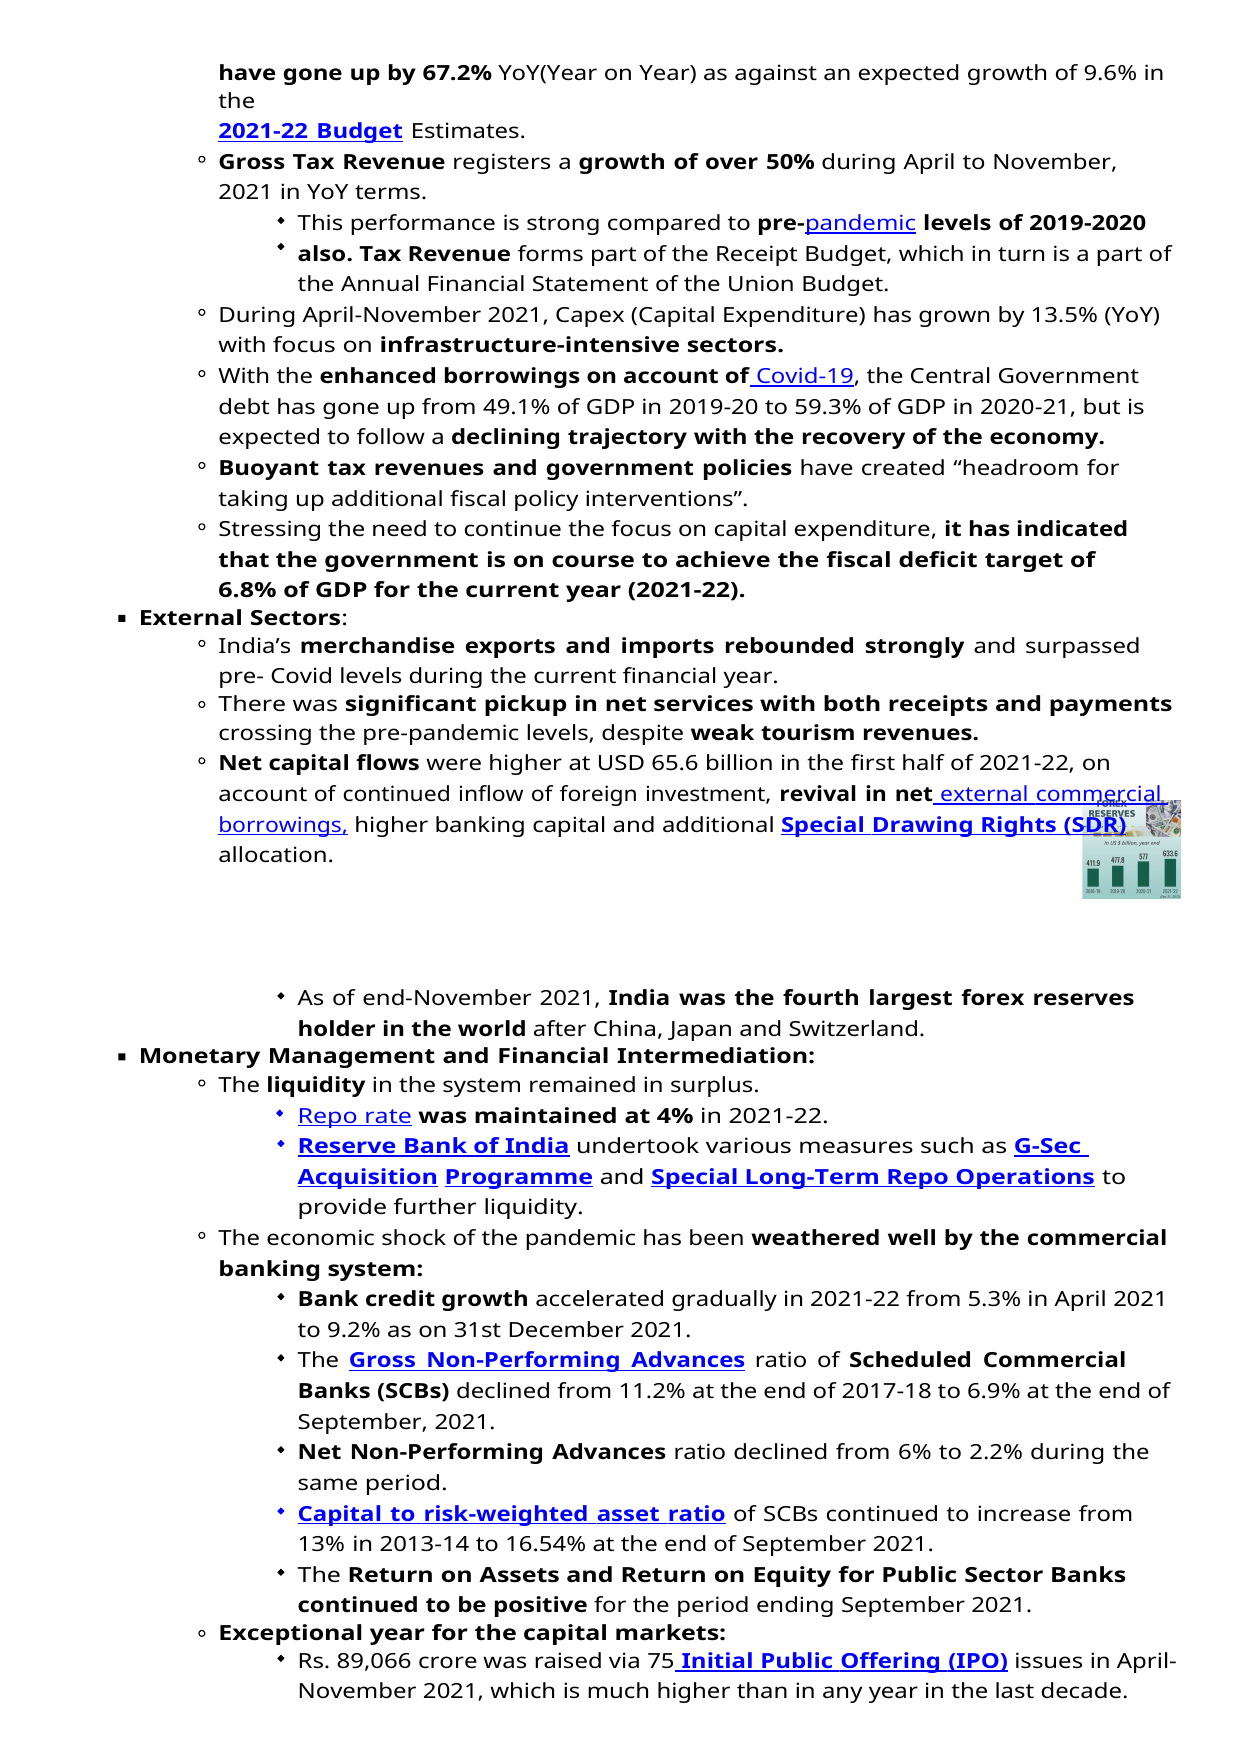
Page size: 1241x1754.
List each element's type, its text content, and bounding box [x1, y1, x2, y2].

text Repo rate was maintained at 4% in 2021-22. [297, 1101, 1196, 1129]
text The liquidity in the system remained in surplus. [218, 1071, 1196, 1099]
text Reserve Bank of India undertook various measures such as G-Sec Acquisition Programme and Special Long-Term Repo Operations to provide further liquidity. [297, 1131, 1196, 1221]
subtitle Monetary Management and Financial Intermediation: [138, 1045, 1196, 1069]
text As of end-November 2021, India was the fourth largest forex reserves holder in the world after China, Japan and Switzerland. [297, 983, 1176, 1042]
text During April-November 2021, Capex (Capital Expenditure) has grown by 13.5% (YoY) with focus on infrastructure-intensive sectors. [218, 300, 1196, 359]
text crossing the pre-pandemic levels, despite weak tourism revenues. [218, 718, 1196, 747]
text have gone up by 67.2% YoY(Year on Year) as against an expected growth of 9.6% in the [218, 58, 1196, 115]
text Net Non-Performing Advances ratio declined from 6% to 2.2% during the same period. [297, 1437, 1196, 1496]
text The Return on Assets and Return on Equity for Public Sector Banks continued to be positive for the period ending September 2021. [297, 1560, 1176, 1619]
text The Gross Non-Performing Advances ratio of Scheduled Commercial Banks (SCBs) declined from 11.2% at the end of 2017-18 to 6.9% at the end of September, 2021. [297, 1346, 1176, 1435]
subtitle There was significant pickup in net services with both receipts and payments [218, 692, 1196, 716]
text Capital to risk-weighted asset ratio of SCBs continued to increase from 13% in 2013-14 to 16.54% at the end of September 2021. [297, 1499, 1167, 1558]
text Buoyant tax revenues and government policies have created “headroom for taking up additional fiscal policy interventions”. [218, 453, 1167, 512]
text With the enhanced borrowings on account of Covid-19, the Central Government debt has gone up from 49.1% of GDP in 2019-20 to 59.3% of GDP in 2020-21, but is expected to follow a declining trajectory with the recovery of the economy. [218, 361, 1176, 451]
subtitle Exceptional year for the capital markets: [218, 1621, 1196, 1645]
text India’s merchandise exports and imports rebounded strongly and surpassed pre- Covid levels during the current financial year. [218, 631, 1176, 690]
text 2021-22 Budget Estimates. [218, 117, 1196, 145]
picture [1082, 800, 1182, 899]
text Bank credit growth accelerated gradually in 2021-22 from 5.3% in April 2021 to 9.2% as on 31st December 2021. [297, 1284, 1196, 1343]
text Rs. 89,066 crore was raised via 75 Initial Public Offering (IPO) issues in April- November 2021, which is much higher than in any year in the last decade. [297, 1646, 1196, 1705]
text Stressing the need to continue the focus on capital expenditure, it has indicated that the government is on course to achieve the fiscal deficit target of 6.8% of GDP for the current year (2021-22). [218, 514, 1147, 604]
text This performance is strong compared to pre-pandemic levels of 2019-2020 also. Tax Revenue forms part of the Receipt Budget, which in turn is a part of the Annual Financial Statement of the Union Budget. [297, 208, 1176, 298]
text The economic shock of the pandemic has been weathered well by the commercial banking system: [218, 1223, 1196, 1282]
subtitle External Sectors: [138, 606, 1196, 630]
text Net capital flows were higher at USD 65.6 billion in the first half of 2021-22, on account of continued inflow of foreign investment, revival in net external commercial borrowings, higher banking capital and additional Special Drawing Rights (SDR) allocation. [218, 748, 1171, 869]
text Gross Tax Revenue registers a growth of over 50% during April to November, 2021 in YoY terms. [218, 147, 1176, 206]
